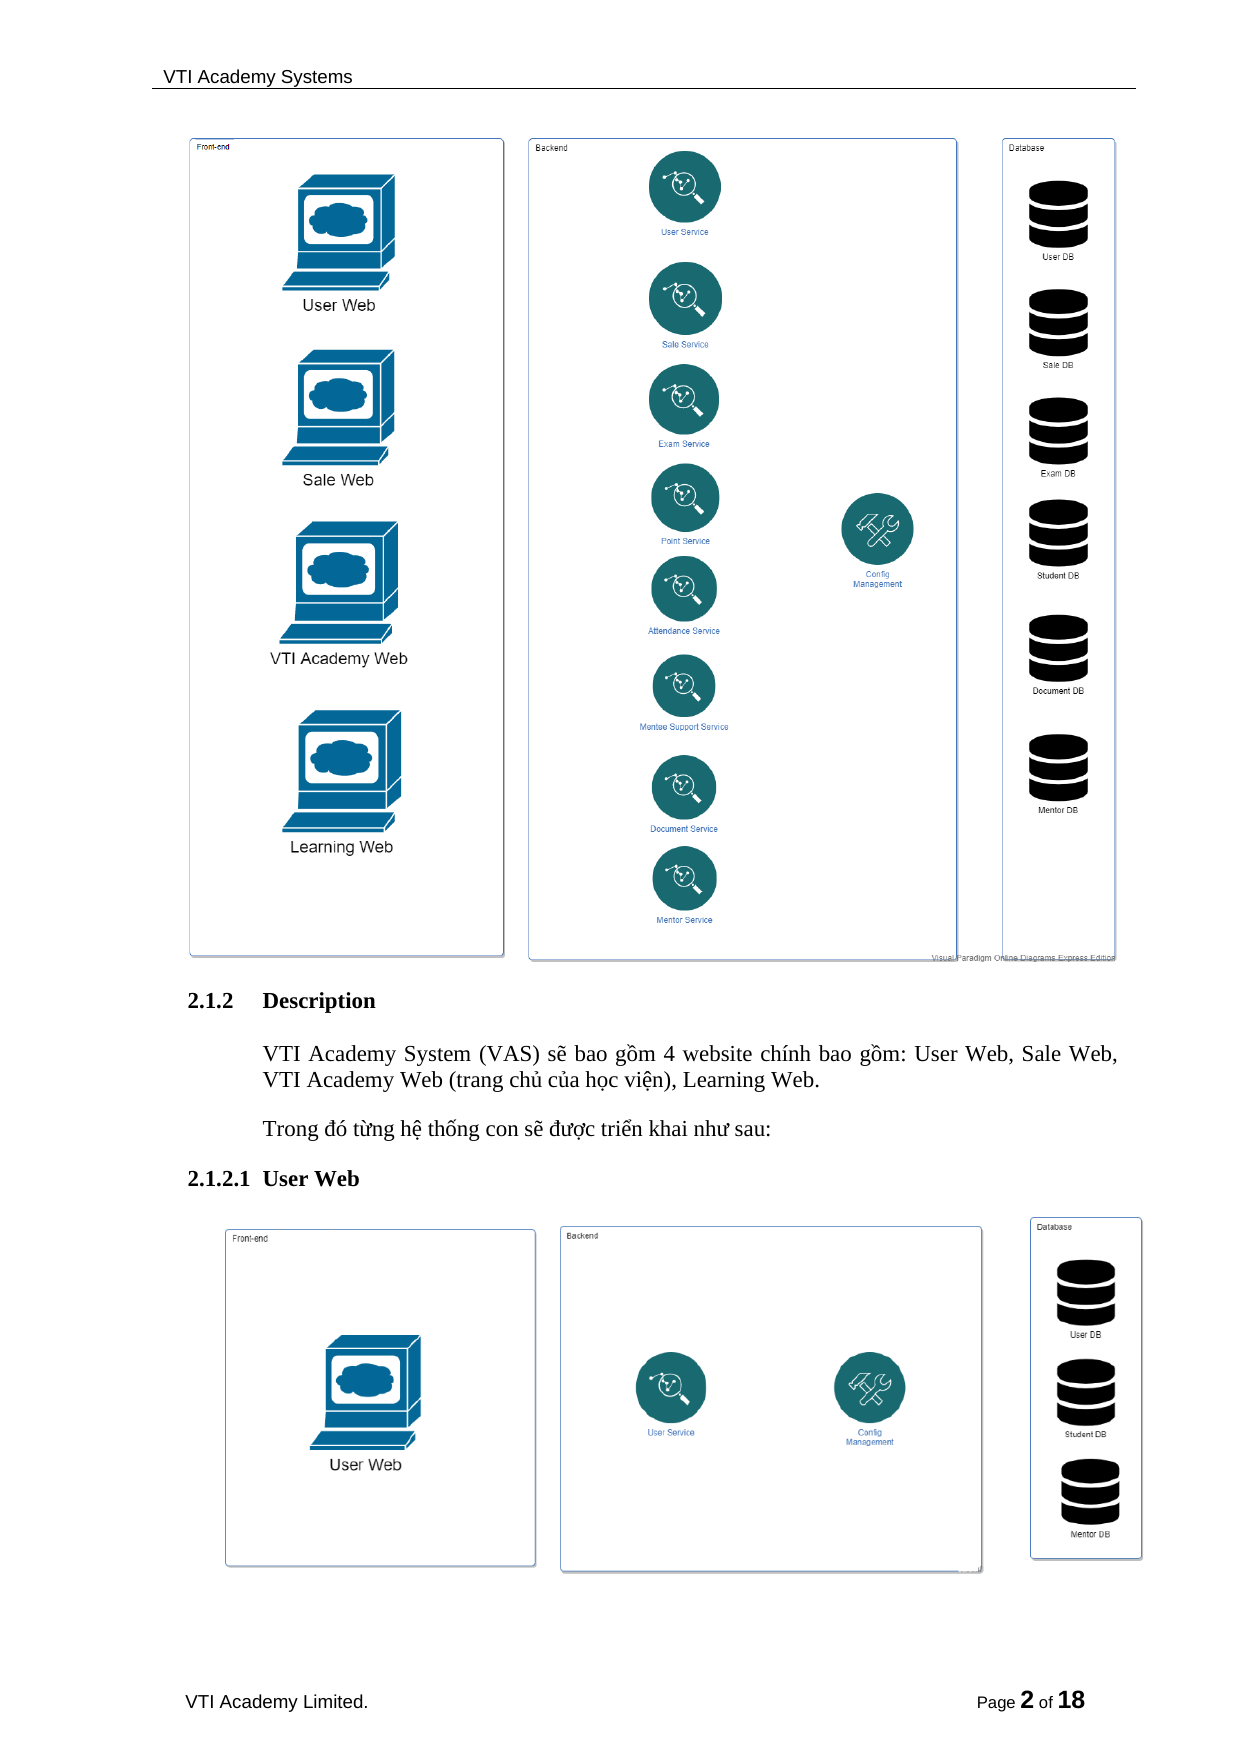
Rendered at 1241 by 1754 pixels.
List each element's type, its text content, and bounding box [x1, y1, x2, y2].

text Trong đó từng hệ thống con sẽ được triển khai như sau: [262, 1115, 1120, 1142]
list User Web [187, 1165, 1120, 1191]
text VTI Academy System (VAS) sẽ bao gồm 4 website chính bao gồm: User Web, Sale Web, VTI Academy Web (trang chủ của học viện), Learning Web. [262, 1040, 1120, 1092]
picture [225, 1217, 1144, 1575]
picture [189, 138, 1119, 964]
list Description [187, 987, 1120, 1013]
